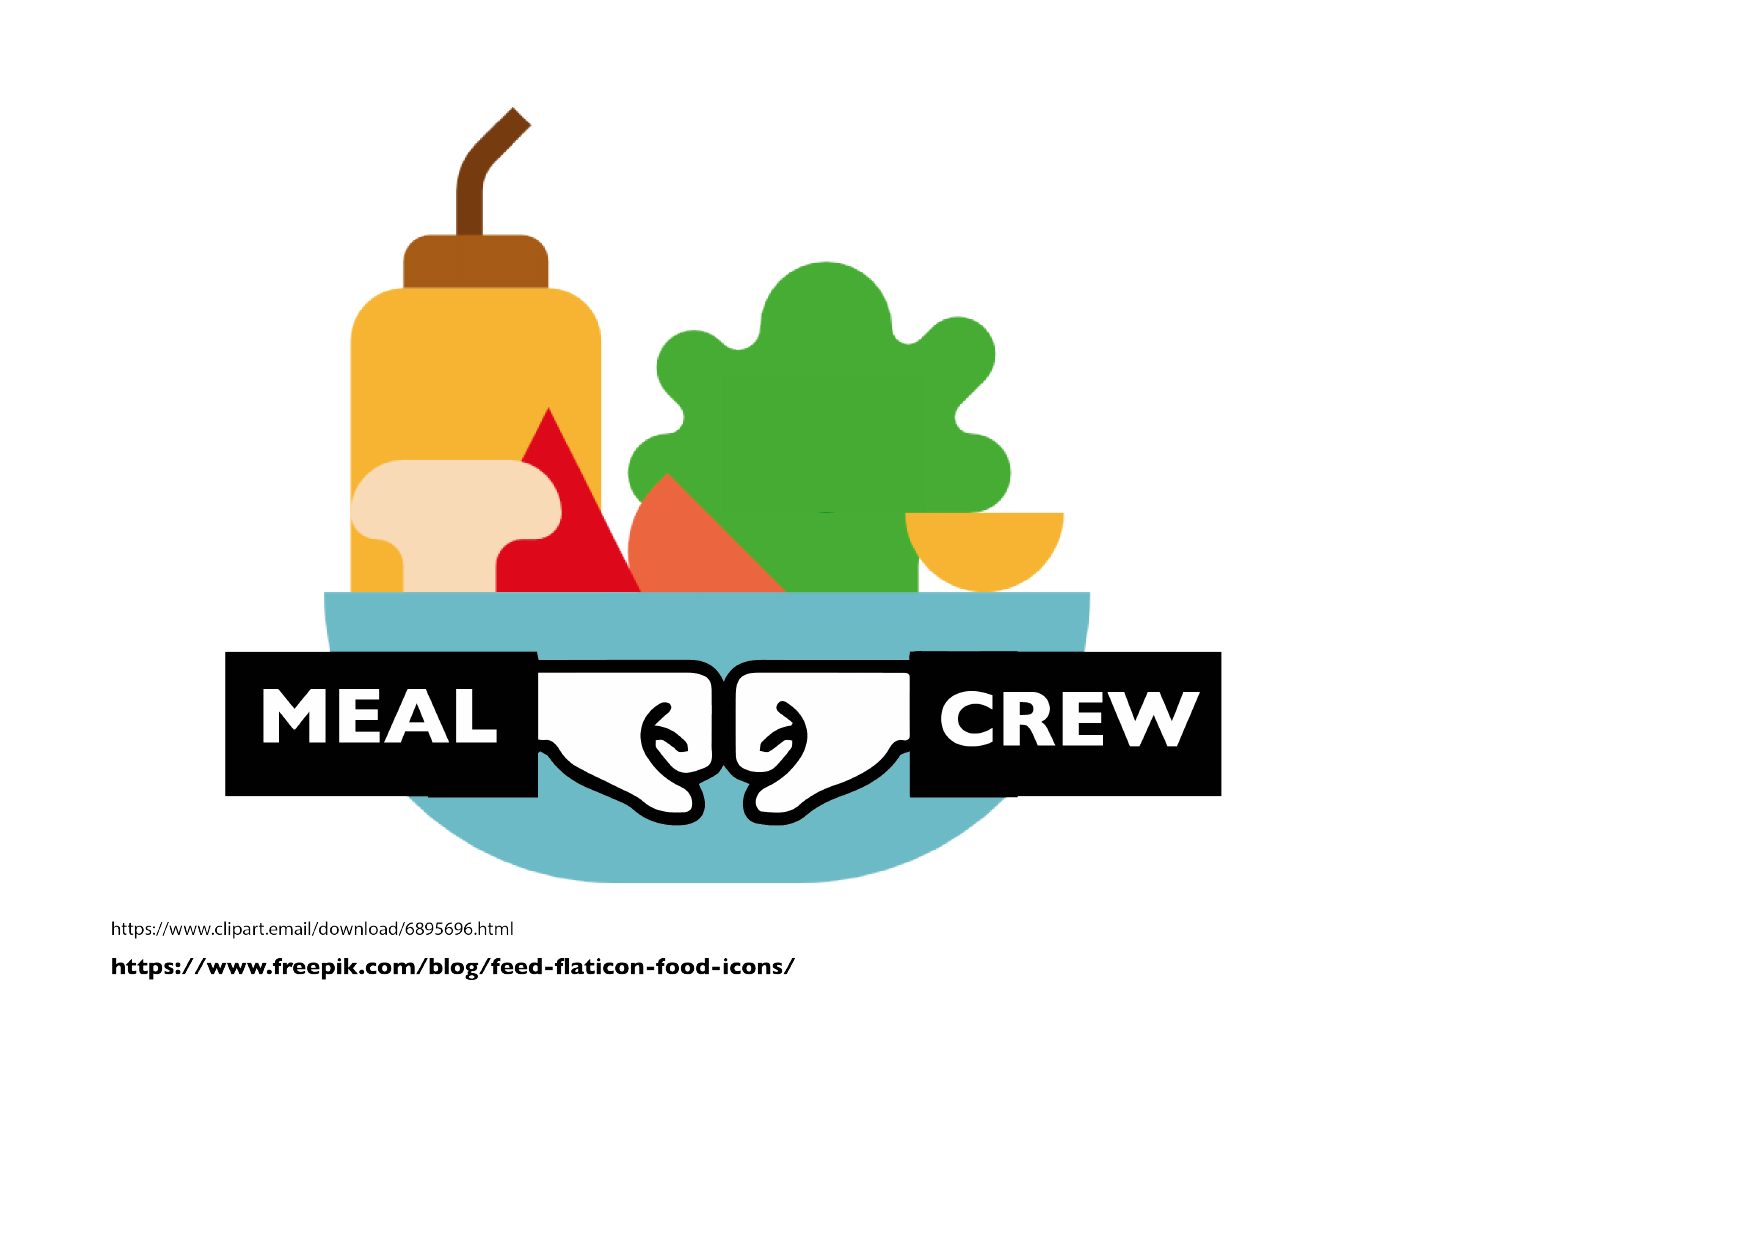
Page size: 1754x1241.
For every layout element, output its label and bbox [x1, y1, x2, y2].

picture [75, 75, 1405, 1016]
